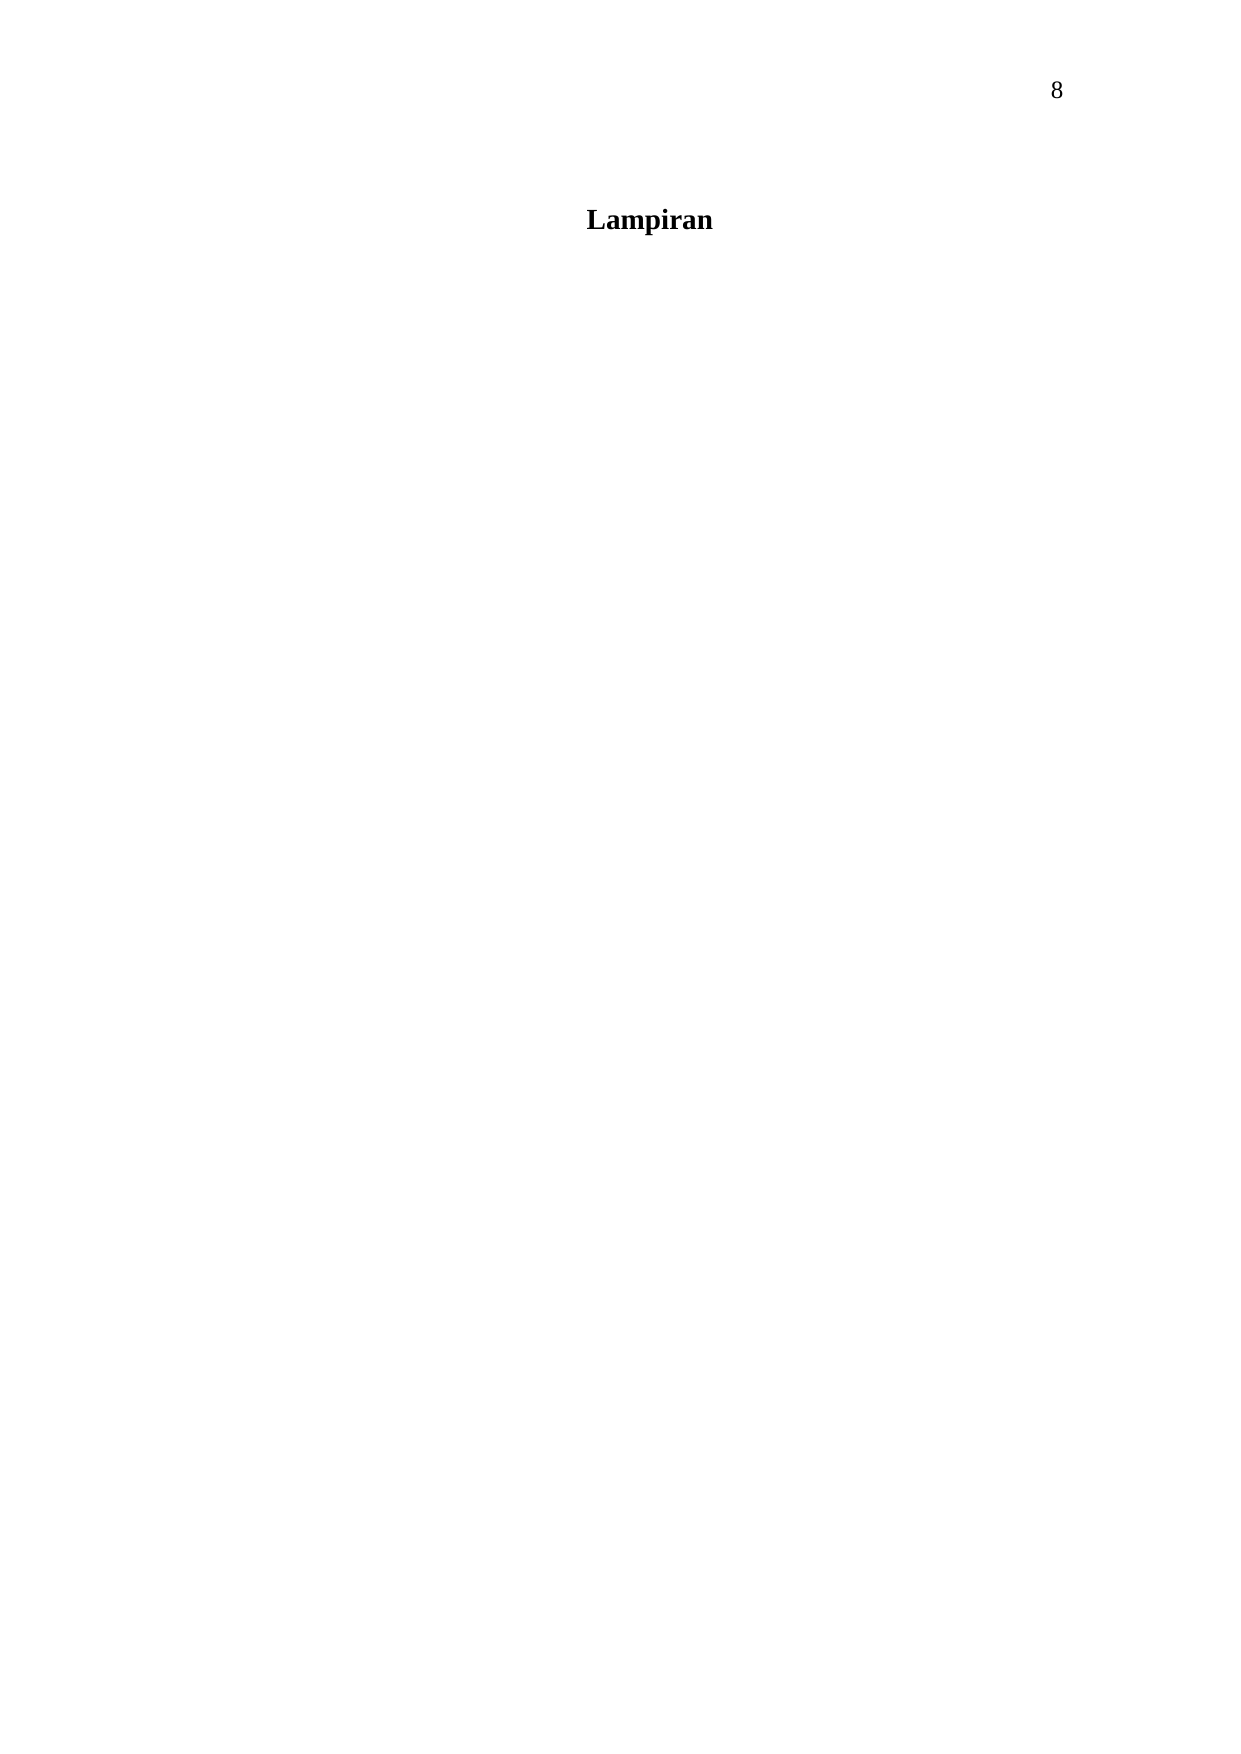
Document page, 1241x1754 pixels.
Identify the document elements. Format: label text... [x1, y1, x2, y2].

subtitle Lampiran [236, 202, 1063, 236]
